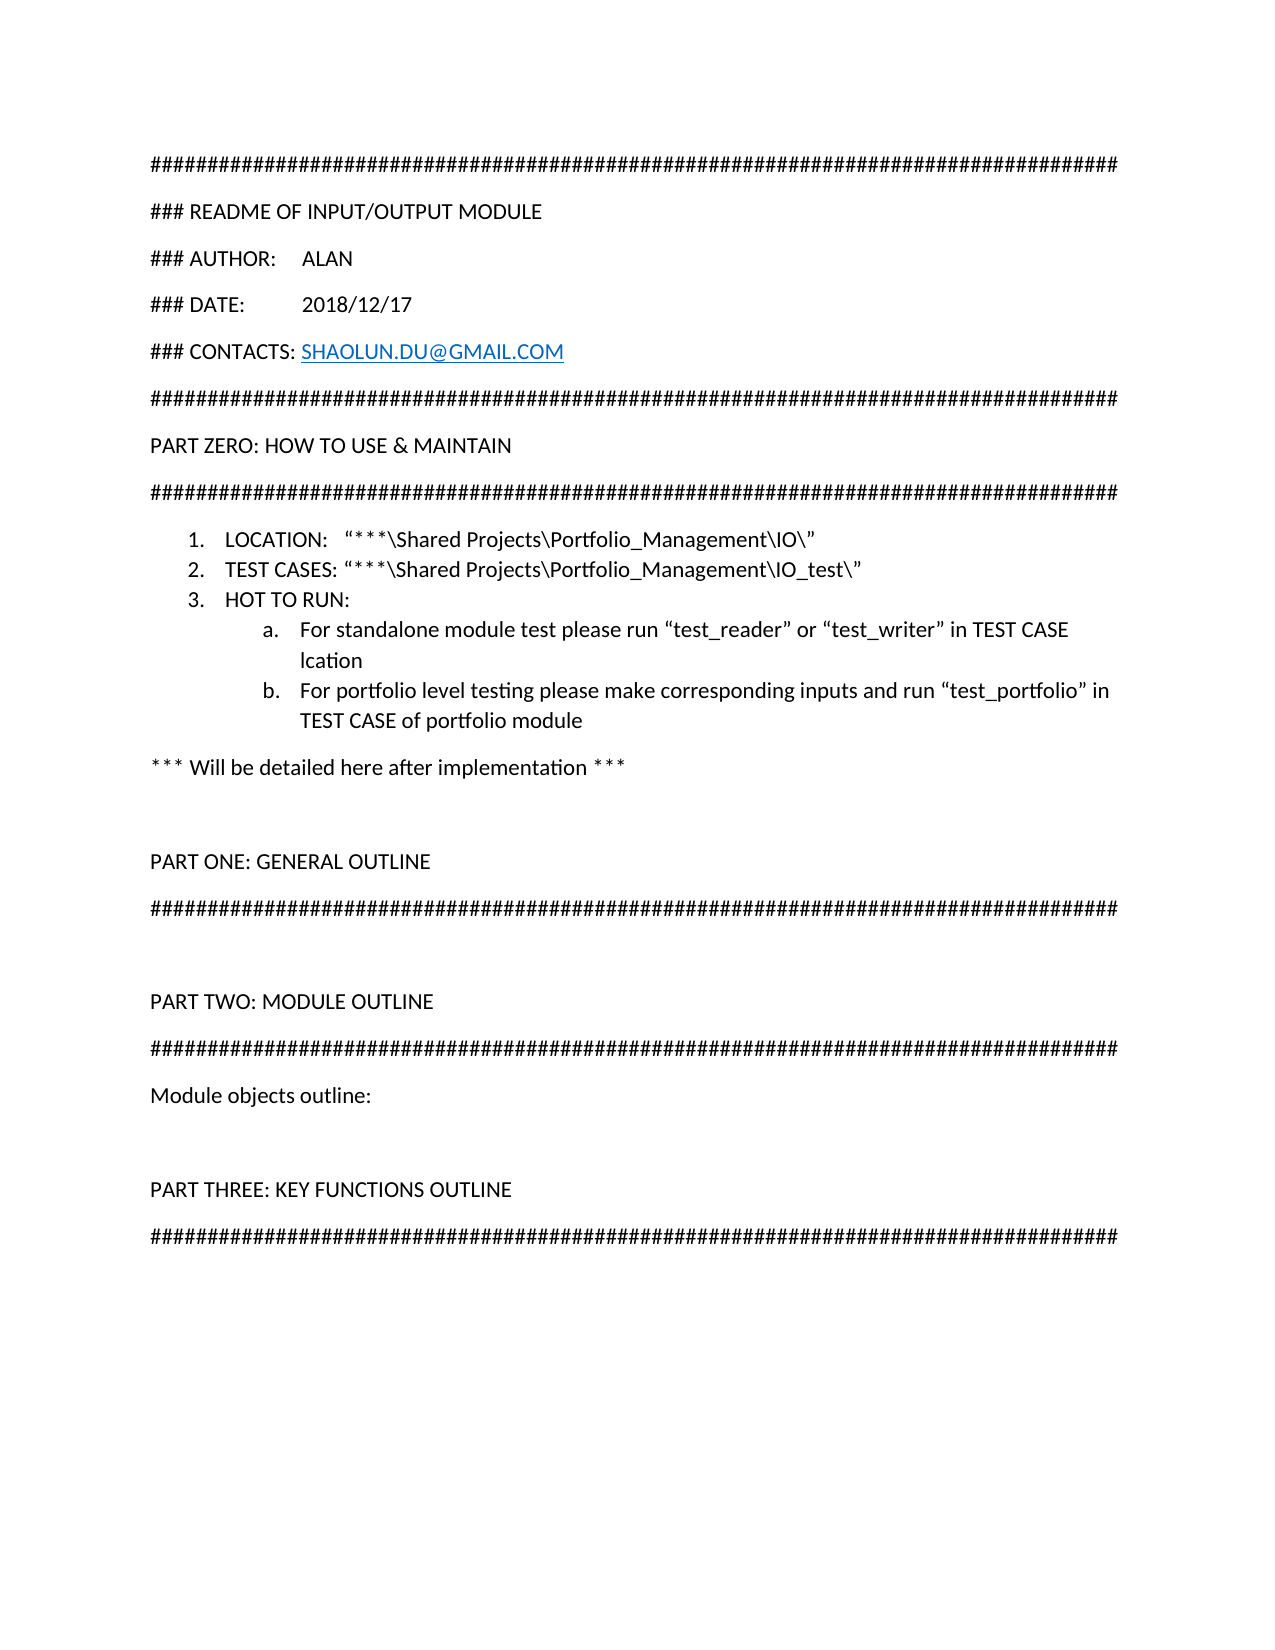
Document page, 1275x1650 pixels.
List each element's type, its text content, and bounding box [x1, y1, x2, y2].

text PART ZERO: HOW TO USE & MAINTAIN [150, 431, 1125, 459]
text PART TWO: MODULE OUTLINE [150, 987, 1125, 1016]
text ### CONTACTS: SHAOLUN.DU@GMAIL.COM [150, 337, 1125, 366]
text ### README OF INPUT/OUTPUT MODULE [150, 197, 1125, 225]
text ##################################################################################### [150, 1034, 1125, 1062]
text ##################################################################################### [150, 150, 1125, 178]
text *** Will be detailed here after implementation *** [150, 753, 1125, 781]
text ### AUTHOR: ALAN [150, 244, 1125, 272]
text ##################################################################################### [150, 478, 1125, 506]
list LOCATION: “***\Shared Projects\Portfolio_Management\IO\” [187, 525, 1125, 553]
text ### DATE: 2018/12/17 [150, 291, 1125, 319]
text ##################################################################################### [150, 384, 1125, 412]
text ##################################################################################### [150, 1222, 1125, 1250]
list For standalone module test please run “test_reader” or “test_writer” in TEST CASE lcation [262, 616, 1125, 674]
list HOT TO RUN: [187, 585, 1125, 613]
text ##################################################################################### [150, 894, 1125, 922]
list For portfolio level testing please make corresponding inputs and run “test_portfolio” in TEST CASE of portfolio module [262, 676, 1125, 734]
text Module objects outline: [150, 1081, 1125, 1109]
text PART ONE: GENERAL OUTLINE [150, 847, 1125, 875]
text PART THREE: KEY FUNCTIONS OUTLINE [150, 1175, 1125, 1203]
list TEST CASES: “***\Shared Projects\Portfolio_Management\IO_test\” [187, 555, 1125, 583]
